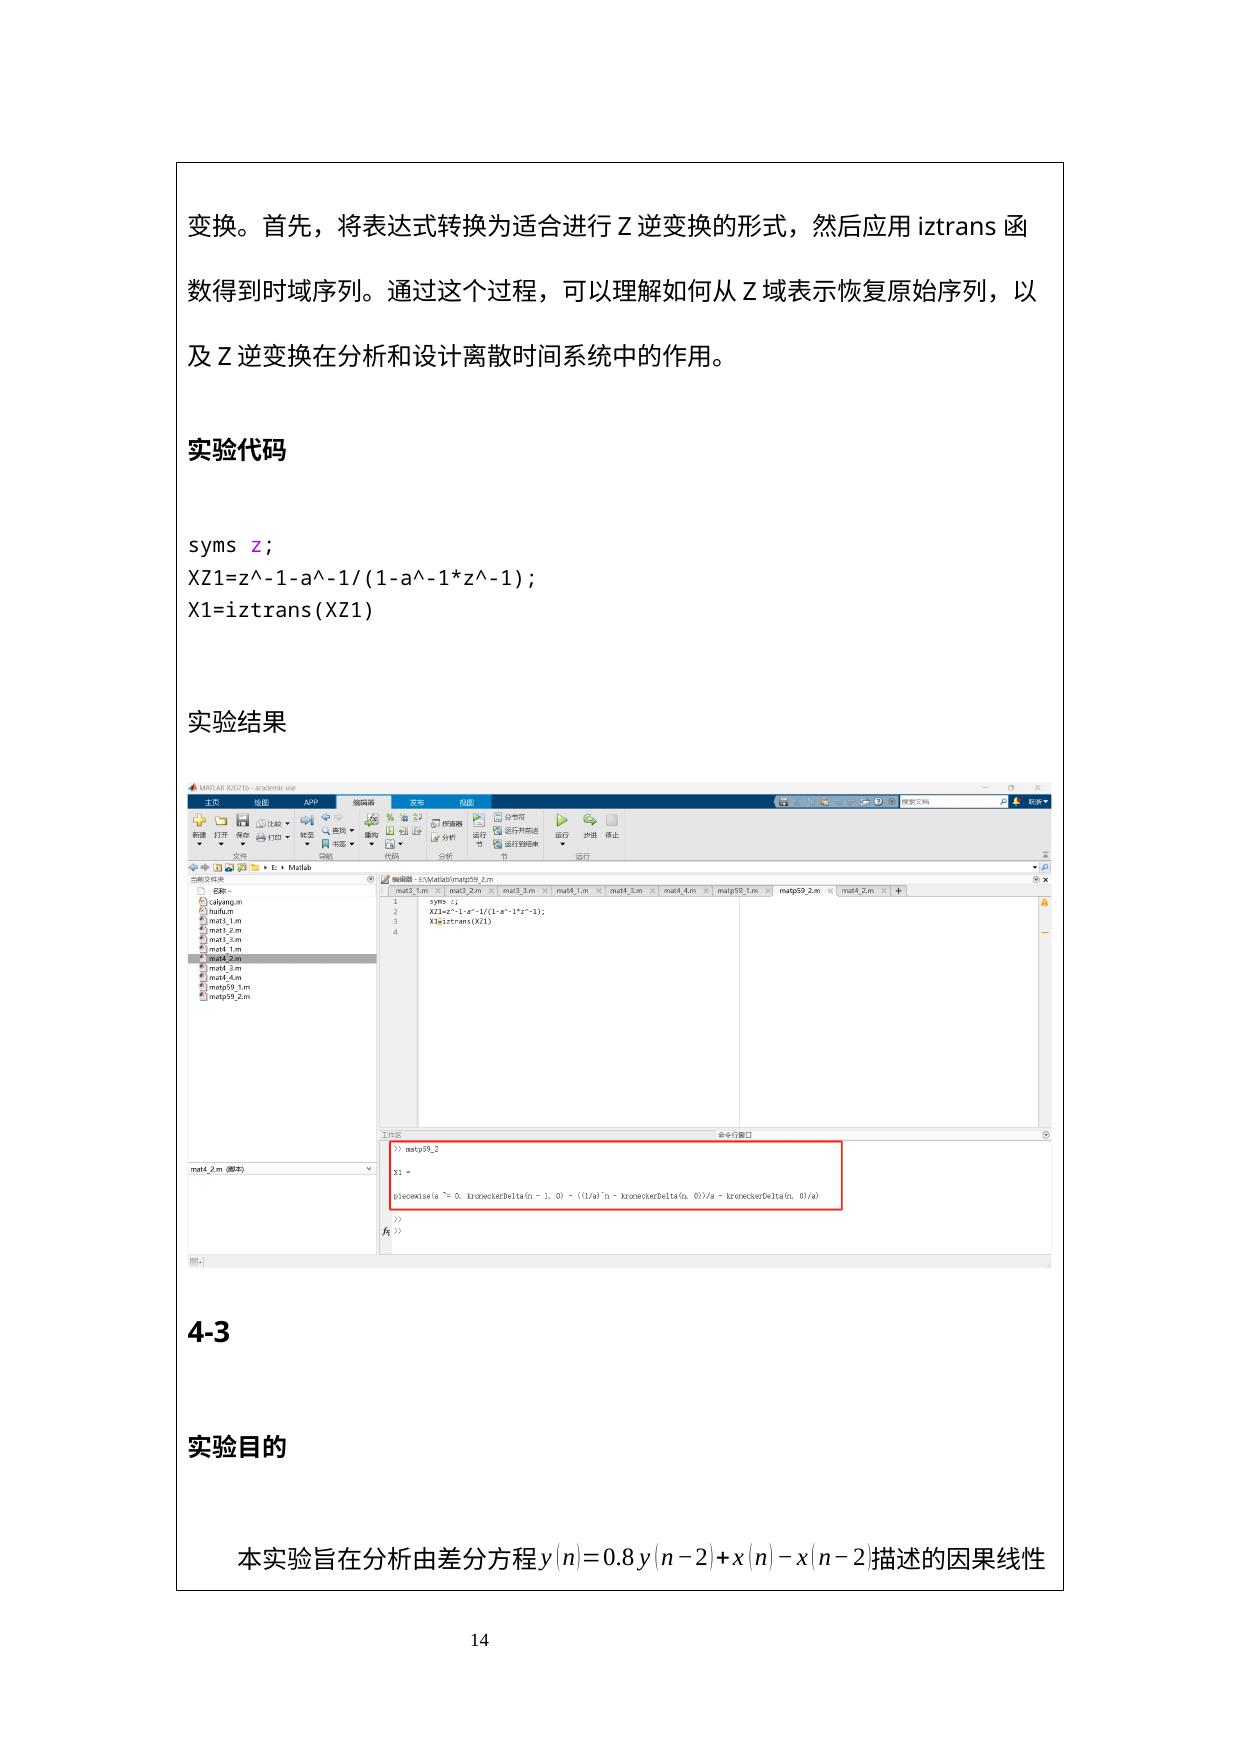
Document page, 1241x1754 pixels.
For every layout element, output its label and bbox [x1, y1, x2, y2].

picture [187, 782, 1052, 1268]
table_cell [177, 163, 1063, 1590]
